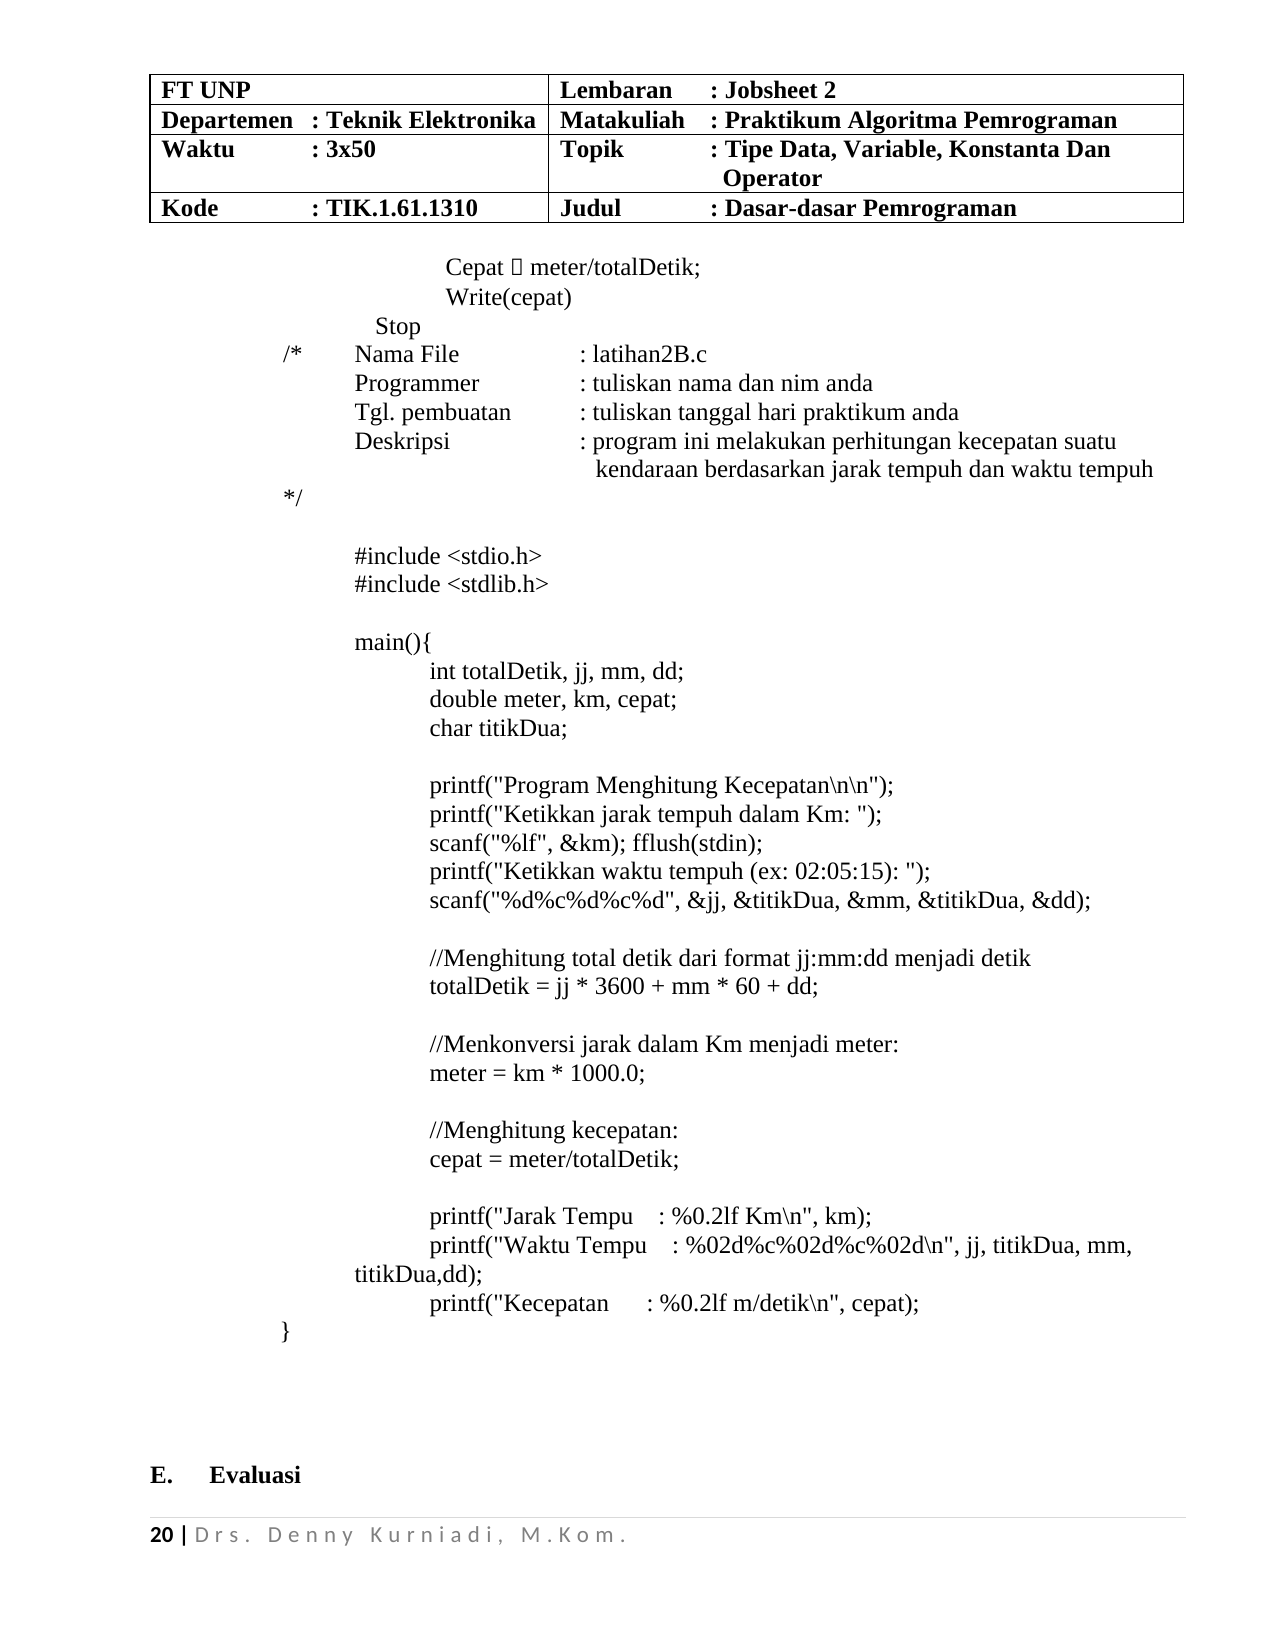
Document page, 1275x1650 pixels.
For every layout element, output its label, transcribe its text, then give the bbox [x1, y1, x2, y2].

list Write(cepat) [445, 282, 1186, 311]
list Evaluasi [150, 1460, 1186, 1489]
list Stop [327, 311, 1186, 339]
table_header /* Nama File : latihan2B.c Programmer : tuliskan nama dan nim anda Tgl. pembuatan : tuliskan tanggal hari praktikum anda Deskripsi : program ini melakukan perhitungan kecepatan suatu kendaraan berdasarkan jarak tempuh dan waktu tempuh */ #include <stdio.h> #include <stdlib.h> main(){ int totalDetik, jj, mm, dd; double meter, km, cepat; char titikDua; printf("Program Menghitung Kecepatan\n\n"); printf("Ketikkan jarak tempuh dalam Km: "); scanf("%lf", &km); fflush(stdin); printf("Ketikkan waktu tempuh (ex: 02:05:15): "); scanf("%d%c%d%c%d", &jj, &titikDua, &mm, &titikDua, &dd); //Menghitung total detik dari format jj:mm:dd menjadi detik totalDetik = jj * 3600 + mm * 60 + dd; //Menkonversi jarak dalam Km menjadi meter: meter = km * 1000.0; //Menghitung kecepatan: cepat = meter/totalDetik; printf("Jarak Tempu : %0.2lf Km\n", km); printf("Waktu Tempu : %02d%c%02d%c%02d\n", jj, titikDua, mm, titikDua,dd); printf("Kecepatan : %0.2lf m/detik\n", cepat); } [268, 340, 1184, 1345]
list Cepat  meter/totalDetik; [445, 251, 1186, 282]
